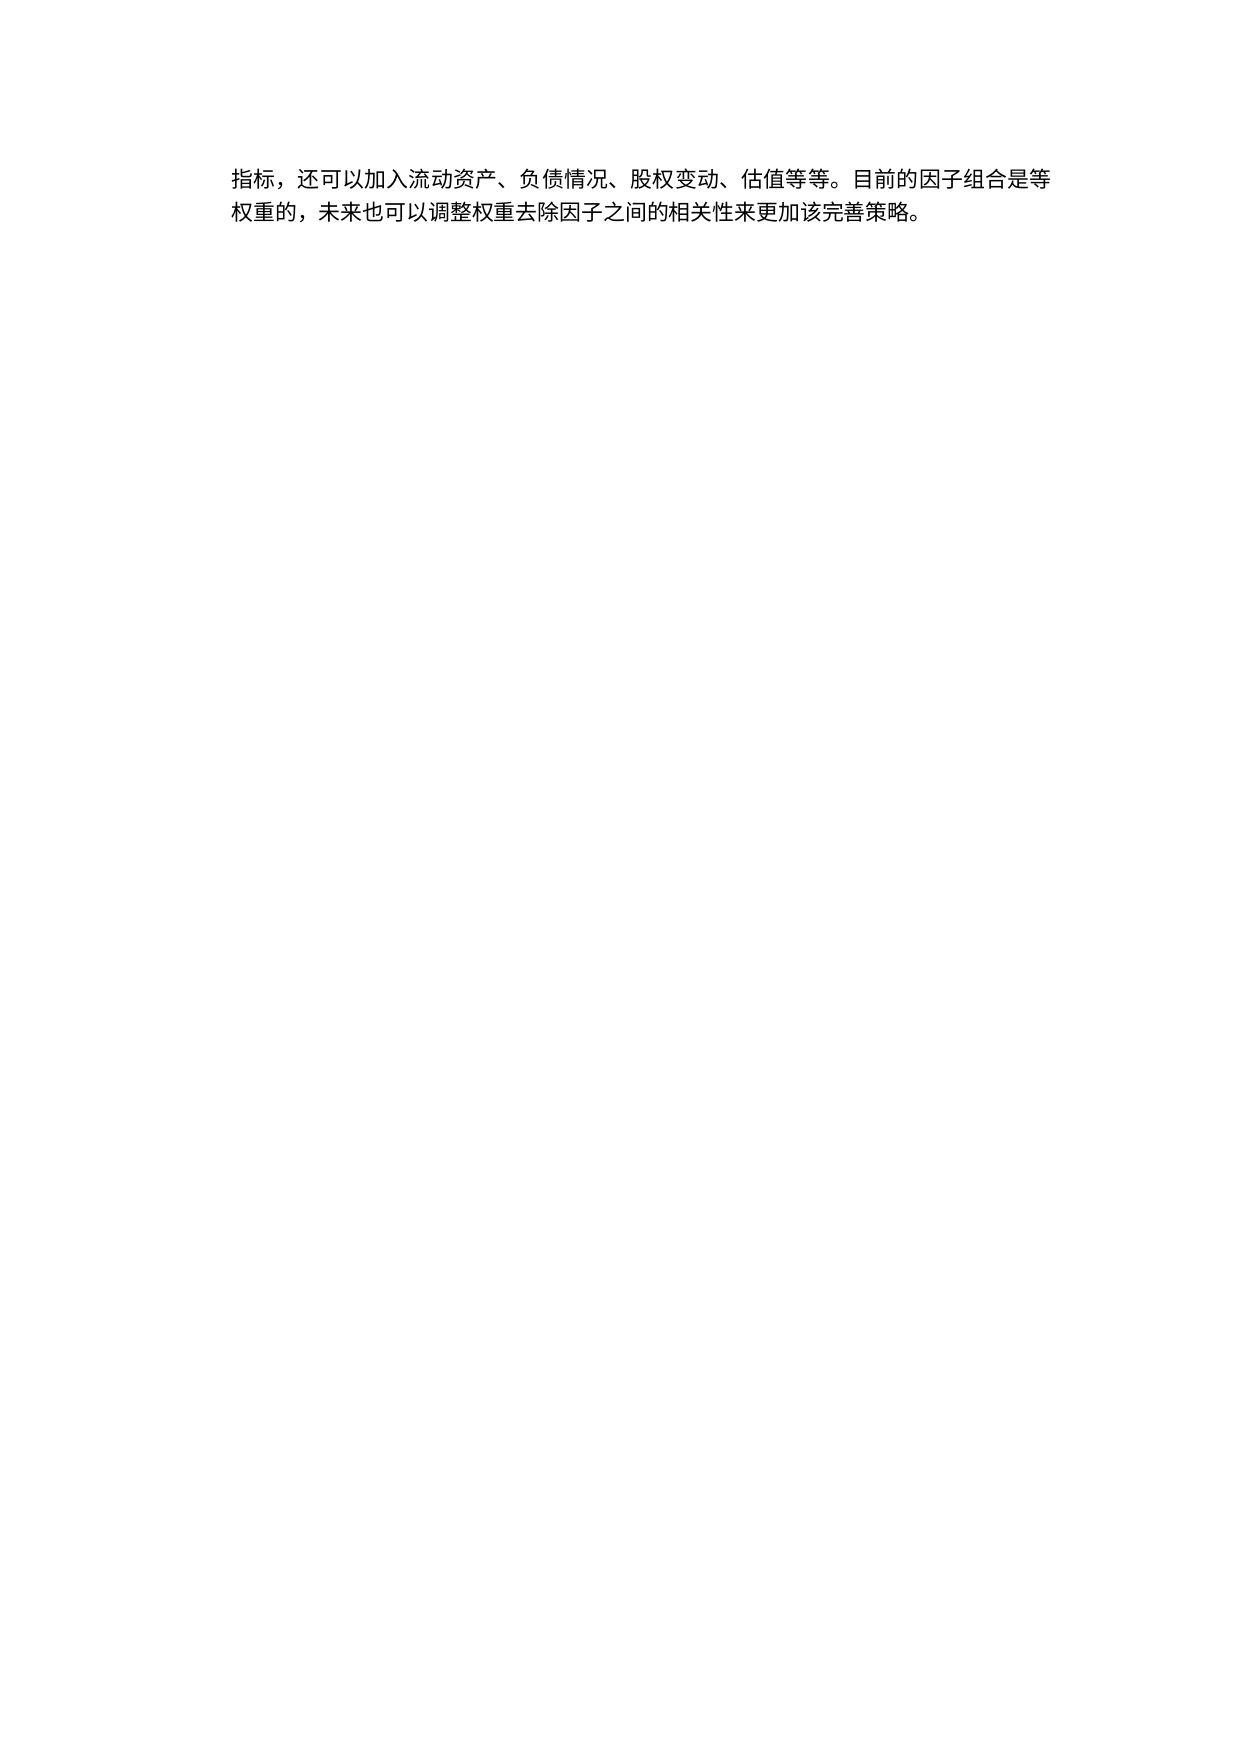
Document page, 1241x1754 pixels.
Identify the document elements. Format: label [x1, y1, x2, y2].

text [231, 162, 1053, 227]
